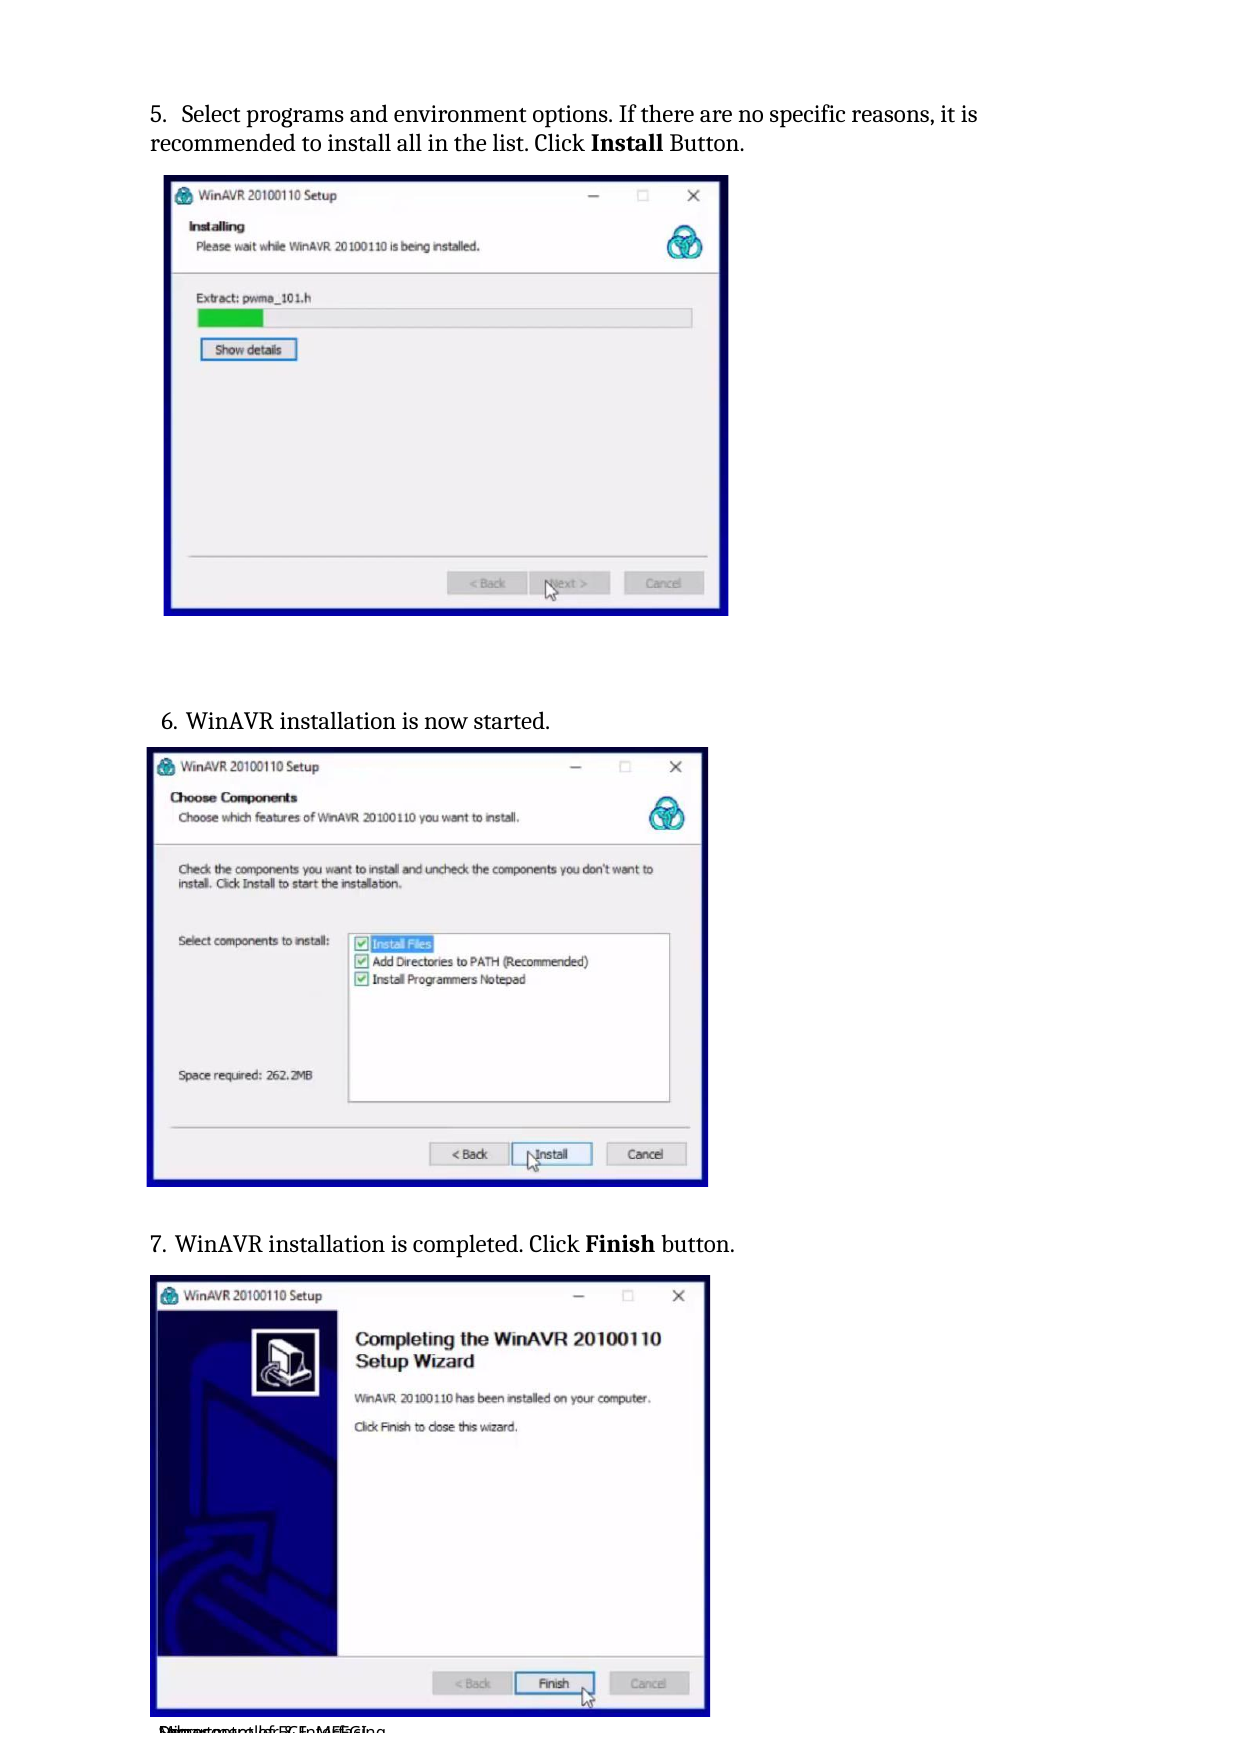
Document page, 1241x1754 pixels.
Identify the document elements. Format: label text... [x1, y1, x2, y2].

picture [163, 175, 729, 616]
list Select programs and environment options. If there are no specific reasons, it is recommended to install all in the list. Click Install Button. [150, 100, 1108, 157]
list WinAVR installation is completed. Click Finish button. [150, 1230, 1119, 1259]
list WinAVR installation is now started. [161, 707, 1119, 736]
picture [150, 1275, 711, 1717]
picture [146, 747, 709, 1187]
